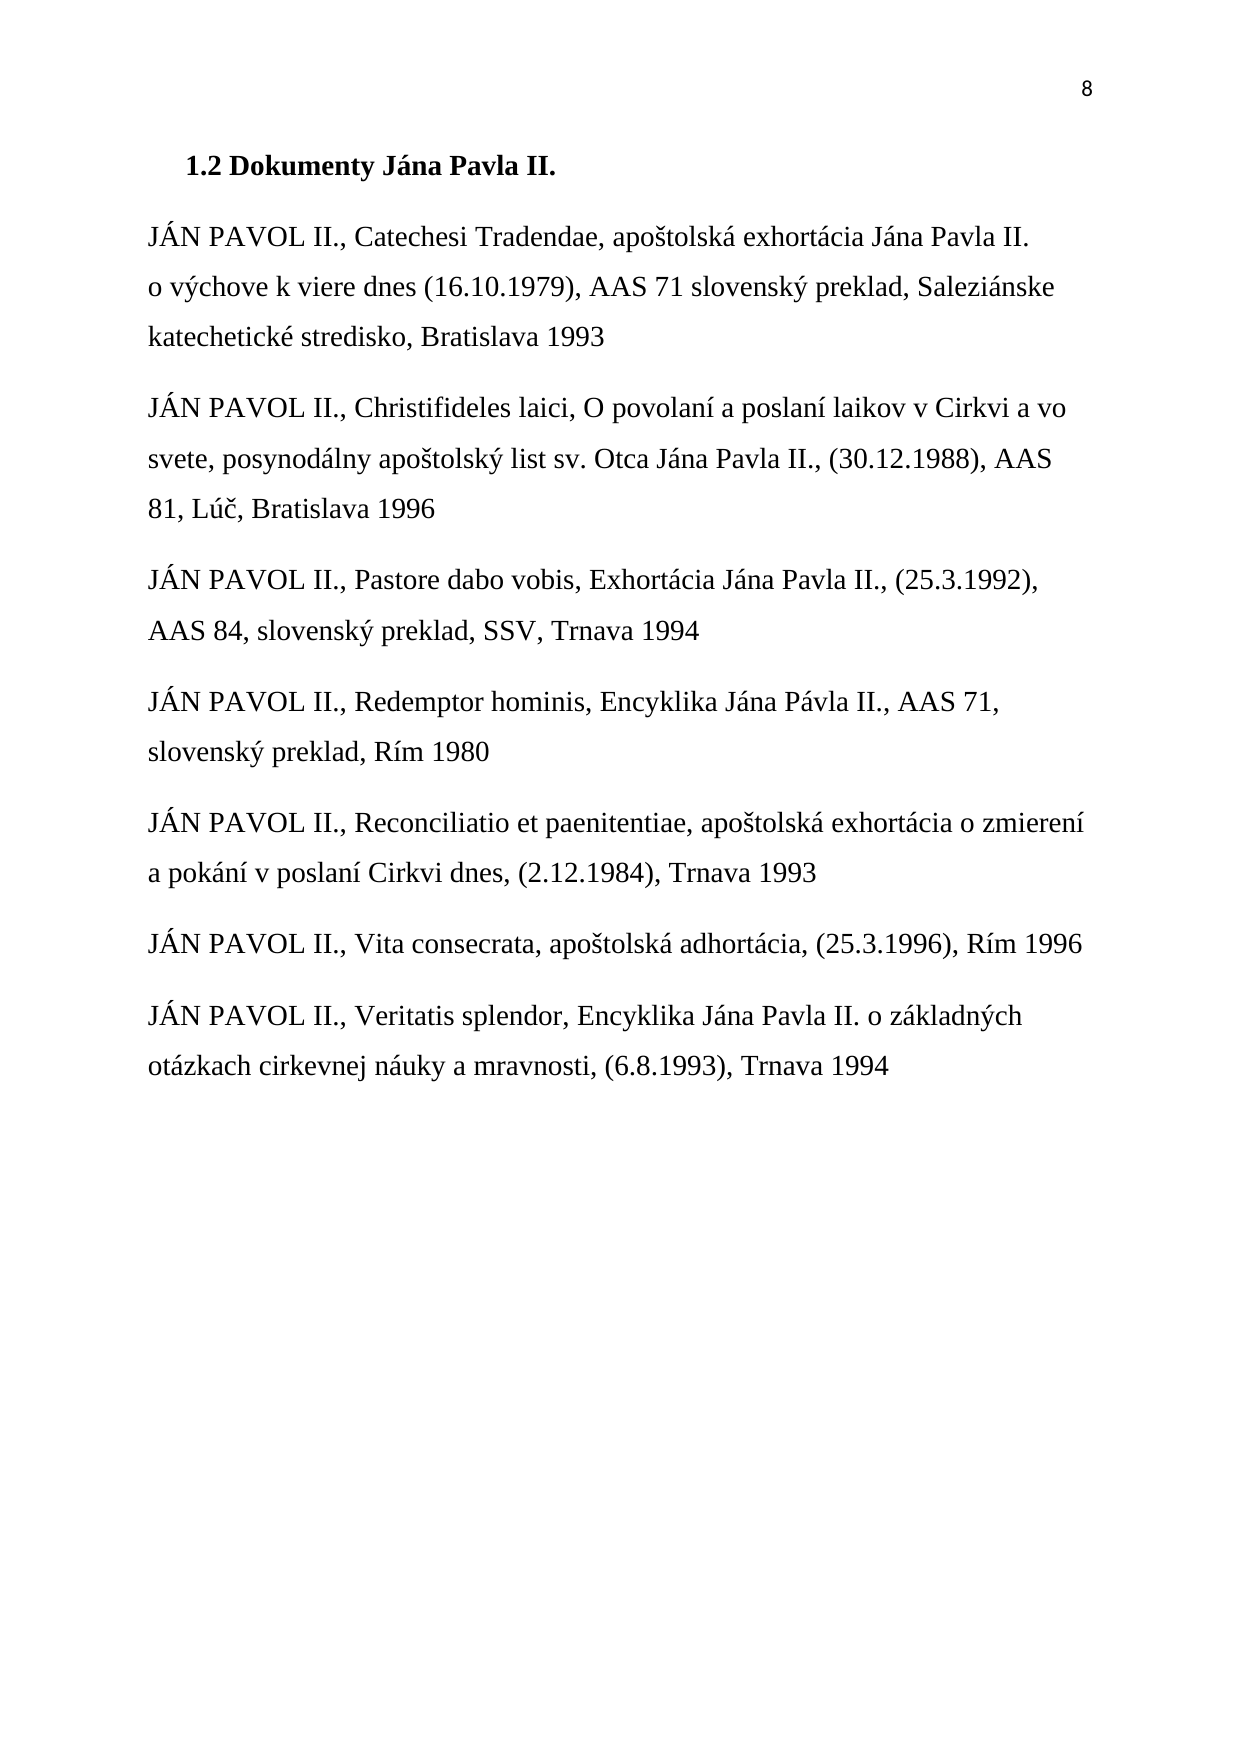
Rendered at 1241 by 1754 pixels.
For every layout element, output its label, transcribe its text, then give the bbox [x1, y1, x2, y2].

text JÁN PAVOL II., Redemptor hominis, Encyklika Jána Pávla II., AAS 71, slovenský preklad, Rím 1980 [148, 684, 1093, 768]
text JÁN PAVOL II., Vita consecrata, apoštolská adhortácia, (25.3.1996), Rím 1996 [148, 927, 1093, 960]
text JÁN PAVOL II., Catechesi Tradendae, apoštolská exhortácia Jána Pavla II. o výchove k viere dnes (16.10.1979), AAS 71 slovenský preklad, Saleziánske katechetické stredisko, Bratislava 1993 [148, 219, 1093, 353]
text JÁN PAVOL II., Christifideles laici, O povolaní a poslaní laikov v Cirkvi a vo svete, posynodálny apoštolský list sv. Otca Jána Pavla II., (30.12.1988), AAS 81, Lúč, Bratislava 1996 [148, 391, 1093, 525]
text JÁN PAVOL II., Veritatis splendor, Encyklika Jána Pavla II. o základných otázkach cirkevnej náuky a mravnosti, (6.8.1993), Trnava 1994 [148, 998, 1093, 1082]
text JÁN PAVOL II., Pastore dabo vobis, Exhortácia Jána Pavla II., (25.3.1992), AAS 84, slovenský preklad, SSV, Trnava 1994 [148, 562, 1093, 646]
text JÁN PAVOL II., Reconciliatio et paenitentiae, apoštolská exhortácia o zmierení a pokání v poslaní Cirkvi dnes, (2.12.1984), Trnava 1993 [148, 805, 1093, 889]
list Dokumenty Jána Pavla II. [185, 148, 1093, 181]
